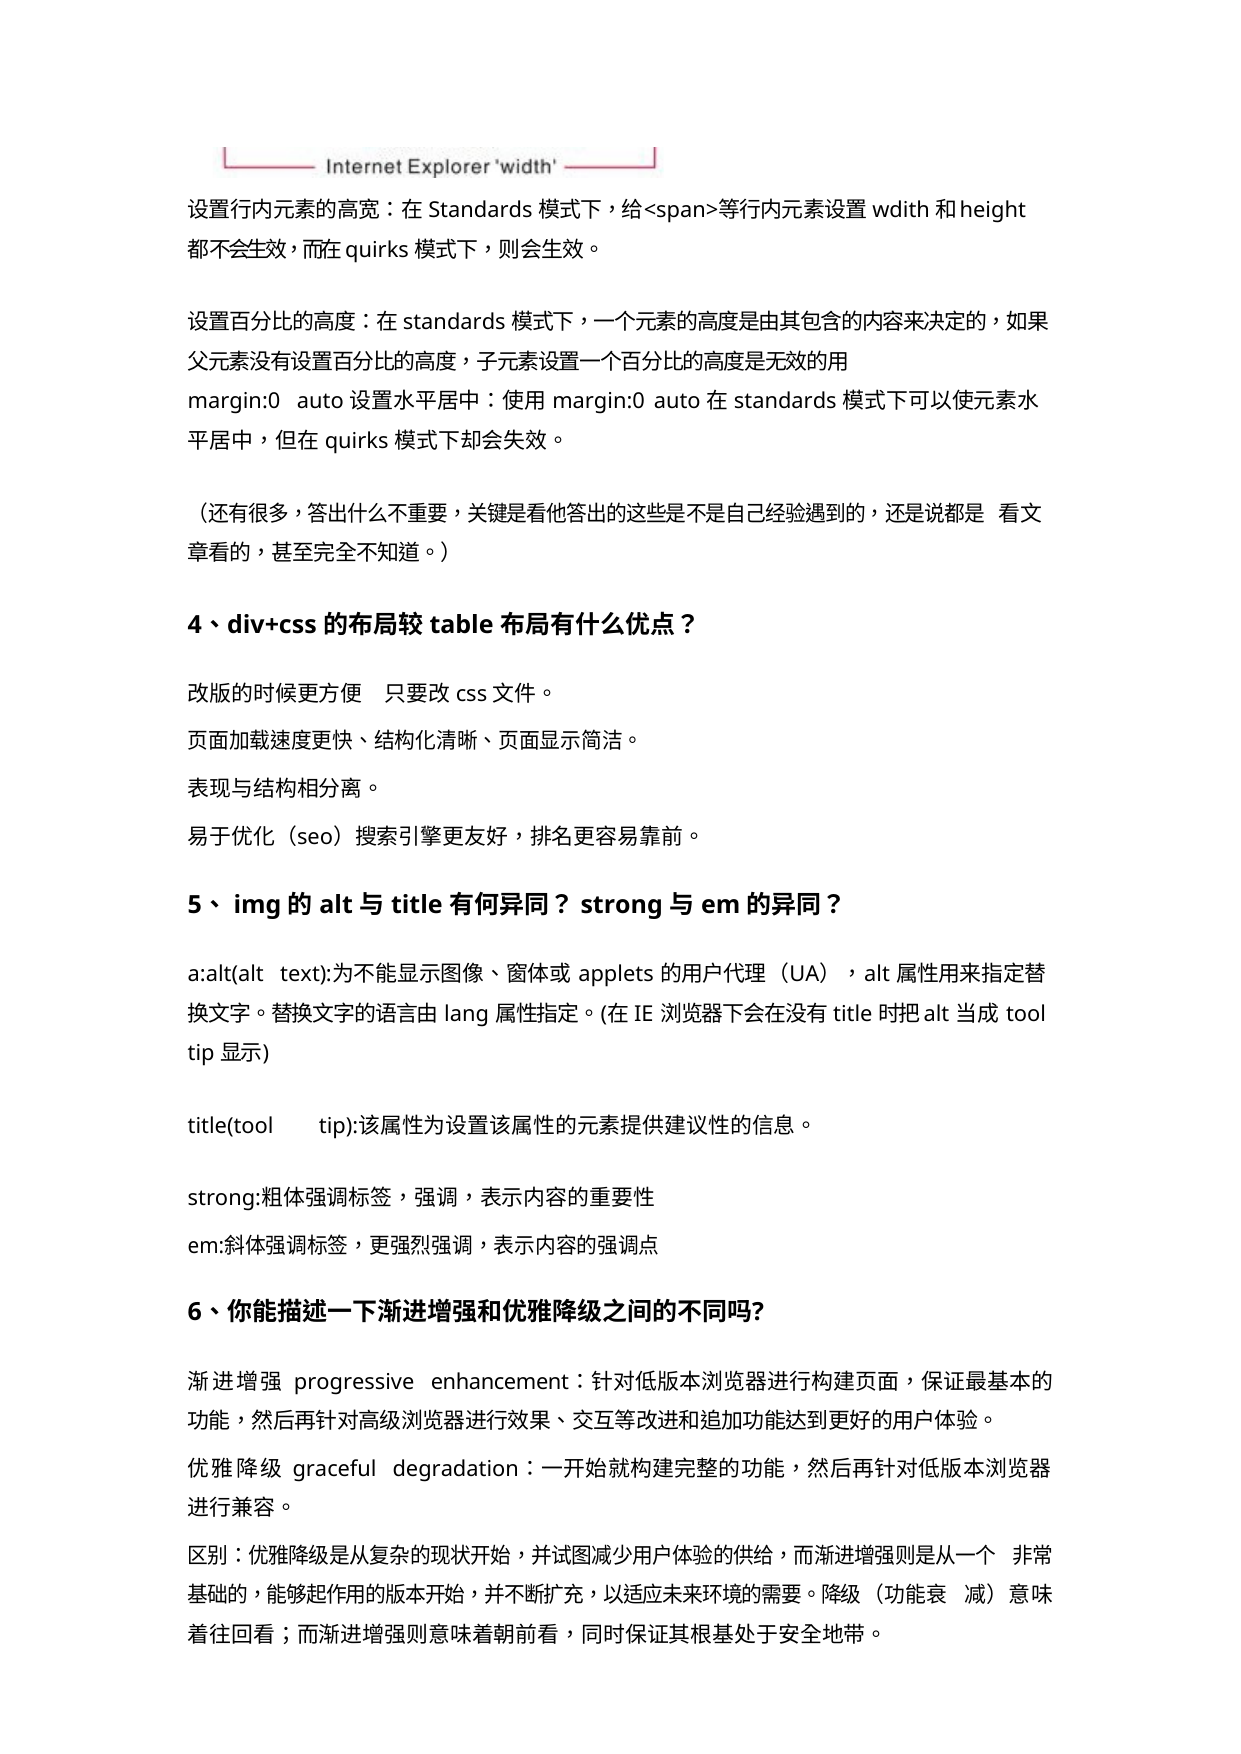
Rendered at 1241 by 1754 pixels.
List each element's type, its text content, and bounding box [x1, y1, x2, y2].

picture [212, 147, 665, 178]
text title(tool tip):该属性为设置该属性的元素提供建议性的信息。 [187, 1110, 1240, 1140]
text 改版的时候更方便 只要改 css 文件。 [187, 678, 1240, 708]
text （还有很多，答出什么不重要，关键是看他答出的这些是不是自己经验遇到的，还是说都是 看文章看的，甚至完全不知道。） [187, 498, 1053, 567]
text 优雅降级 graceful degradation：一开始就构建完整的功能，然后再针对低版本浏览器进行兼容。 [187, 1453, 1052, 1522]
text a:alt(alt text):为不能显示图像、窗体或 applets 的用户代理（UA），alt 属性用来指定替换文字。替换文字的语言由 lang 属性指定。(在 IE 浏览器下会在没有 title 时把 alt 当成 tool tip 显示) [187, 958, 1046, 1067]
text 页面加载速度更快、结构化清晰、页面显示简洁。 表现与结构相分离。 [187, 725, 669, 803]
subtitle 5、 img 的 alt 与 title 有何异同？ strong 与 em 的异同？ [187, 886, 1240, 920]
text 设置百分比的高度：在 standards 模式下，一个元素的高度是由其包含的内容来决定的，如果父元素没有设置百分比的高度，子元素设置一个百分比的高度是无效的用 [187, 306, 1053, 376]
text 设置行内元素的高宽：在 Standards 模式下，给<span>等行内元素设置 wdith 和 height 都不会生效，而在 quirks 模式下，则会生效。 [187, 194, 1052, 263]
text 渐进增强 progressive enhancement：针对低版本浏览器进行构建页面，保证最基本的功能，然后再针对高级浏览器进行效果、交互等改进和追加功能达到更好的用户体验。 [187, 1366, 1053, 1435]
text strong:粗体强调标签，强调，表示内容的重要性em:斜体强调标签，更强烈强调，表示内容的强调点 [187, 1182, 680, 1260]
subtitle 4、div+css 的布局较 table 布局有什么优点？ [187, 607, 1240, 641]
subtitle 6、你能描述一下渐进增强和优雅降级之间的不同吗? [187, 1294, 1240, 1328]
text margin:0 auto 设置水平居中：使用 margin:0 auto 在 standards 模式下可以使元素水平居中，但在 quirks 模式下却会失效。 [187, 386, 1053, 455]
text 区别：优雅降级是从复杂的现状开始，并试图减少用户体验的供给，而渐进增强则是从一个 非常基础的，能够起作用的版本开始，并不断扩充，以适应未来环境的需要。降级（功能衰 减）意味着往回看；而渐进增强则意味着朝前看，同时保证其根基处于安全地带。 [187, 1540, 1053, 1649]
text 易于优化（seo）搜索引擎更友好，排名更容易靠前。 [187, 821, 1240, 851]
